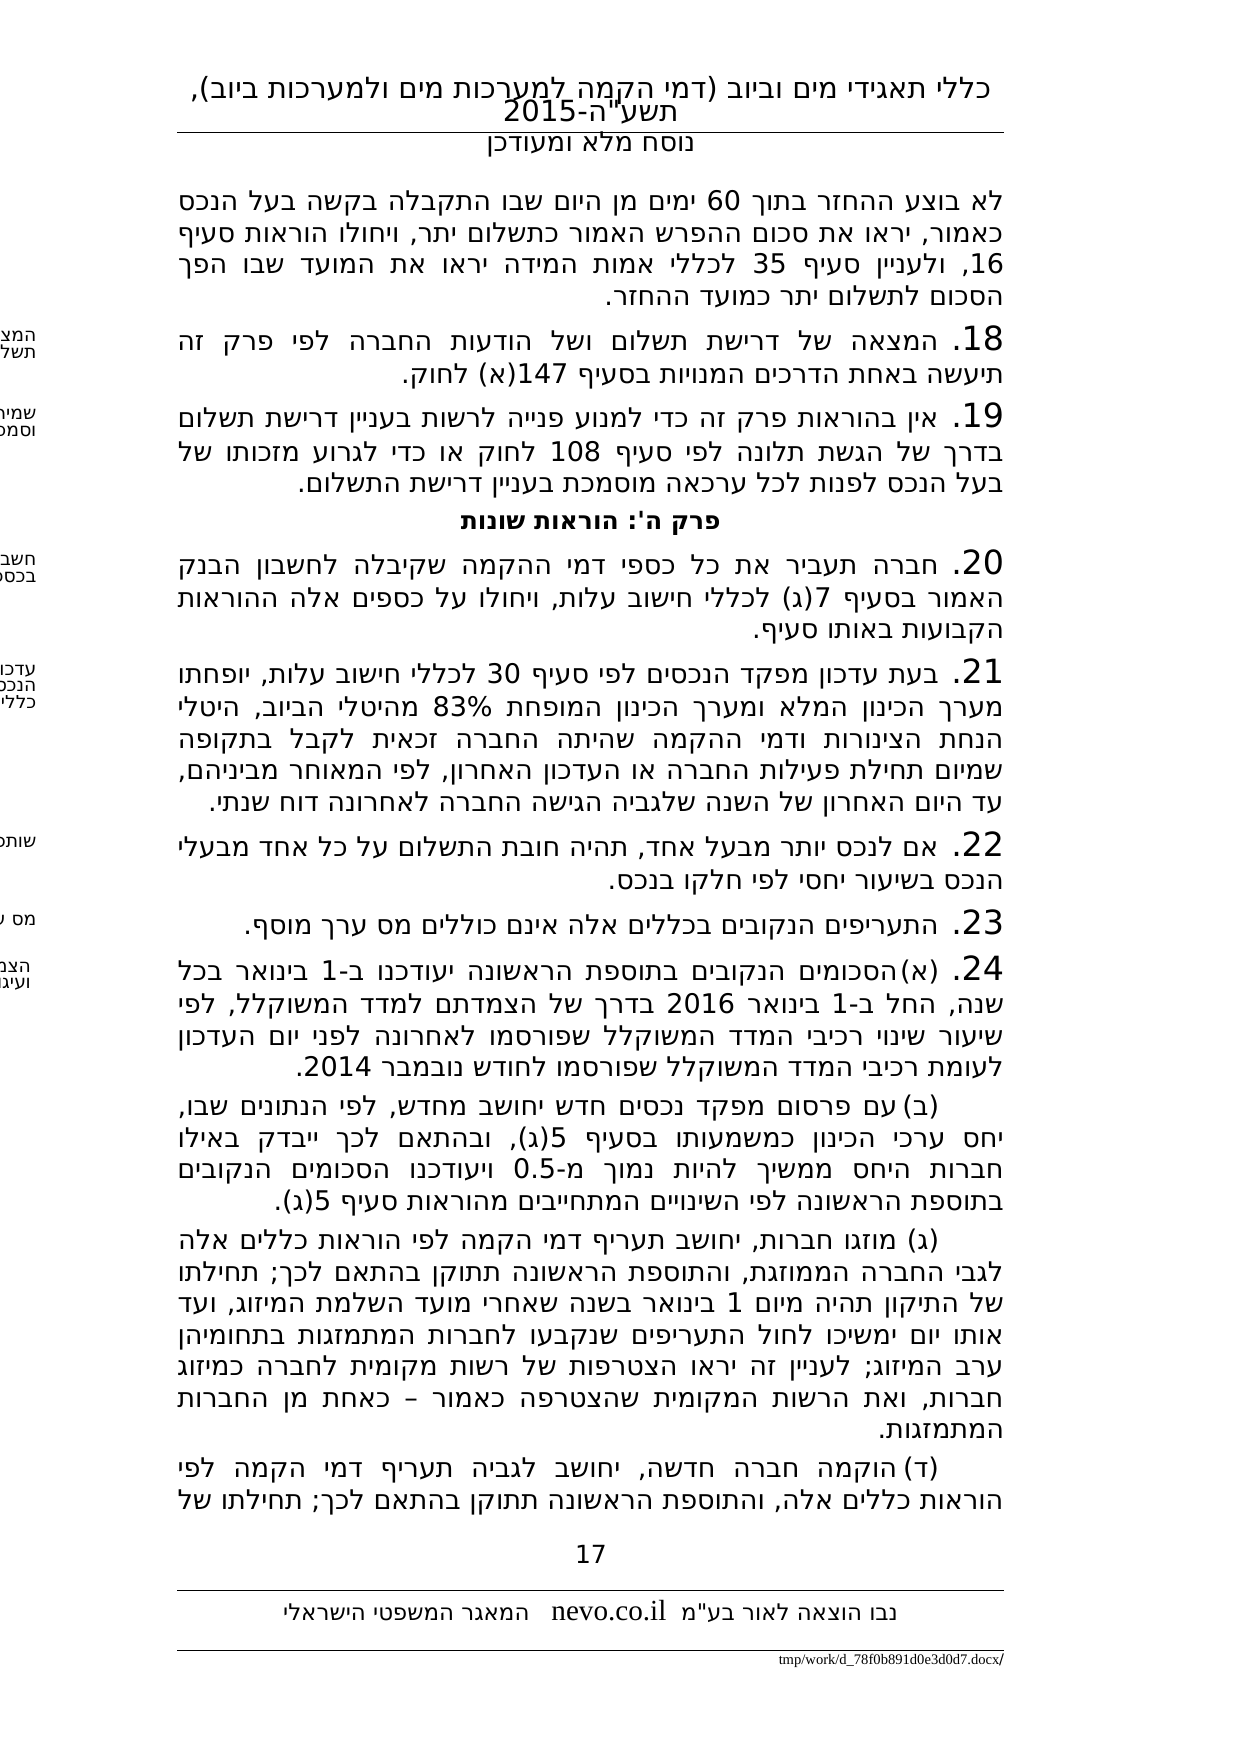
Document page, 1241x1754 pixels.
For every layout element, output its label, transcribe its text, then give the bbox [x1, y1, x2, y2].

text (ב) עם פרסום מפקד נכסים חדש יחושב מחדש, לפי הנתונים שבו, יחס ערכי הכינון כמשמעותו בסעיף 5(ג), ובהתאם לכך ייבדק באילו חברות היחס ממשיך להיות נמוך מ-0.5 ויעודכנו הסכומים הנקובים בתוספת הראשונה לפי השינויים המתחייבים מהוראות סעיף 5(ג). [177, 1091, 1004, 1217]
text 19. אין בהוראות פרק זה כדי למנוע פנייה לרשות בעניין דרישת תשלום בדרך של הגשת תלונה לפי סעיף 108 לחוק או כדי לגרוע מזכותו של בעל הנכס לפנות לכל ערכאה מוסמכת בעניין דרישת התשלום. [177, 397, 1004, 499]
text פרק ה': הוראות שונות [177, 506, 1004, 536]
text (ג) מוזגו חברות, יחושב תעריף דמי הקמה לפי הוראות כללים אלה לגבי החברה הממוזגת, והתוספת הראשונה תתוקן בהתאם לכך; תחילתו של התיקון תהיה מיום 1 בינואר בשנה שאחרי מועד השלמת המיזוג, ועד אותו יום ימשיכו לחול התעריפים שנקבעו לחברות המתמזגות בתחומיהן ערב המיזוג; לעניין זה יראו הצטרפות של רשות מקומית לחברה כמיזוג חברות, ואת הרשות המקומית שהצטרפה כאמור – כאחת מן החברות המתמזגות. [177, 1224, 1004, 1445]
text 23. התעריפים הנקובים בכללים אלה אינם כוללים מס ערך מוסף. [177, 903, 1004, 942]
text 20. חברה תעביר את כל כספי דמי ההקמה שקיבלה לחשבון הבנק האמור בסעיף 7(ג) לכללי חישוב עלות, ויחולו על כספים אלה ההוראות הקבועות באותו סעיף. [177, 543, 1004, 645]
text 18. המצאה של דרישת תשלום ושל הודעות החברה לפי פרק זה תיעשה באחת הדרכים המנויות בסעיף 147(א) לחוק. [177, 319, 1004, 389]
text 21. בעת עדכון מפקד הנכסים לפי סעיף 30 לכללי חישוב עלות, יופחתו מערך הכינון המלא ומערך הכינון המופחת 83% מהיטלי הביוב, היטלי הנחת הצינורות ודמי ההקמה שהיתה החברה זכאית לקבל בתקופה שמיום תחילת פעילות החברה או העדכון האחרון, לפי המאוחר מביניהם, עד היום האחרון של השנה שלגביה הגישה החברה לאחרונה דוח שנתי. [177, 653, 1004, 818]
text 24. (א) הסכומים הנקובים בתוספת הראשונה יעודכנו ב-1 בינואר בכל שנה, החל ב-1 בינואר 2016 בדרך של הצמדתם למדד המשוקלל, לפי שיעור שינוי רכיבי המדד המשוקלל שפורסמו לאחרונה לפני יום העדכון לעומת רכיבי המדד המשוקלל שפורסמו לחודש נובמבר 2014. [177, 949, 1004, 1083]
text 22. אם לנכס יותר מבעל אחד, תהיה חובת התשלום על כל אחד מבעלי הנכס בשיעור יחסי לפי חלקו בנכס. [177, 825, 1004, 896]
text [177, 185, 1004, 312]
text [177, 1453, 1004, 1516]
